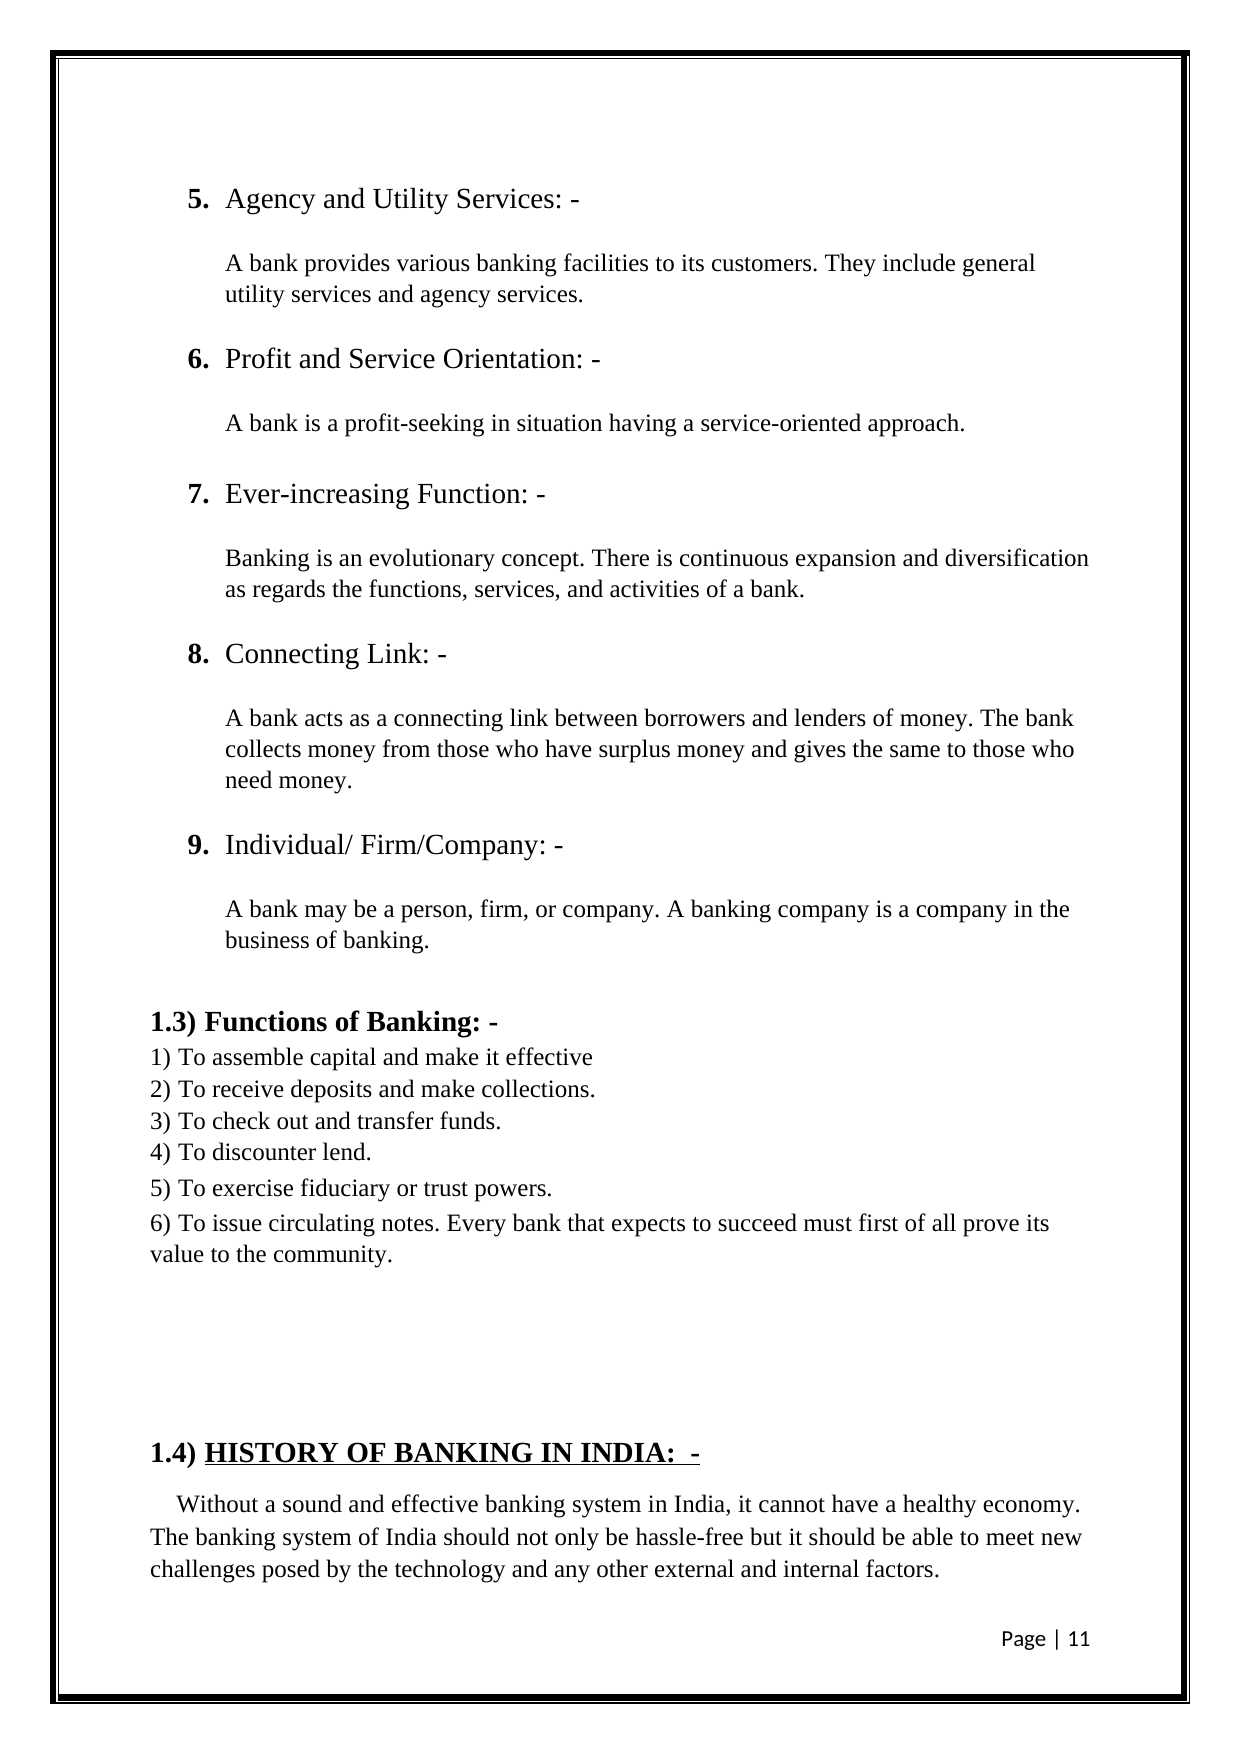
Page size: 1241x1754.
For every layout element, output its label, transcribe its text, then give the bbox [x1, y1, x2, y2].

list Ever-increasing Function: - [187, 476, 1090, 509]
text 1) To assemble capital and make it effective [150, 1042, 1090, 1071]
list A bank acts as a connecting link between borrowers and lenders of money. The bank collects money from those who have surplus money and gives the same to those who need money. [225, 703, 1090, 794]
list A bank provides various banking facilities to its customers. They include general utility services and agency services. [225, 248, 1090, 308]
list Connecting Link: - [187, 636, 1090, 669]
list Banking is an evolutionary concept. There is continuous expansion and diversification as regards the functions, services, and activities of a bank. [225, 543, 1090, 603]
text 6) To issue circulating notes. Every bank that expects to succeed must first of all prove its value to the community. [150, 1208, 1090, 1268]
list A bank may be a person, firm, or company. A banking company is a company in the business of banking. [225, 894, 1090, 954]
text Without a sound and effective banking system in India, it cannot have a healthy economy. The banking system of India should not only be hassle-free but it should be able to meet new challenges posed by the technology and any other external and internal factors. [150, 1489, 1083, 1583]
list Individual/ Firm/Company: - [187, 827, 1090, 861]
text 4) To discounter lend. [150, 1137, 399, 1166]
text 2) To receive deposits and make collections. [150, 1074, 1090, 1103]
text 5) To exercise fiduciary or trust powers. [150, 1173, 568, 1202]
text 3) To check out and transfer funds. [150, 1106, 1090, 1135]
list Profit and Service Orientation: - [187, 341, 1090, 375]
list A bank is a profit-seeking in situation having a service-oriented approach. [225, 408, 1090, 437]
text 1.4) HISTORY OF BANKING IN INDIA: - [150, 1435, 1090, 1468]
list Agency and Utility Services: - [187, 181, 1090, 214]
text 1.3) Functions of Banking: - [150, 1004, 1090, 1038]
